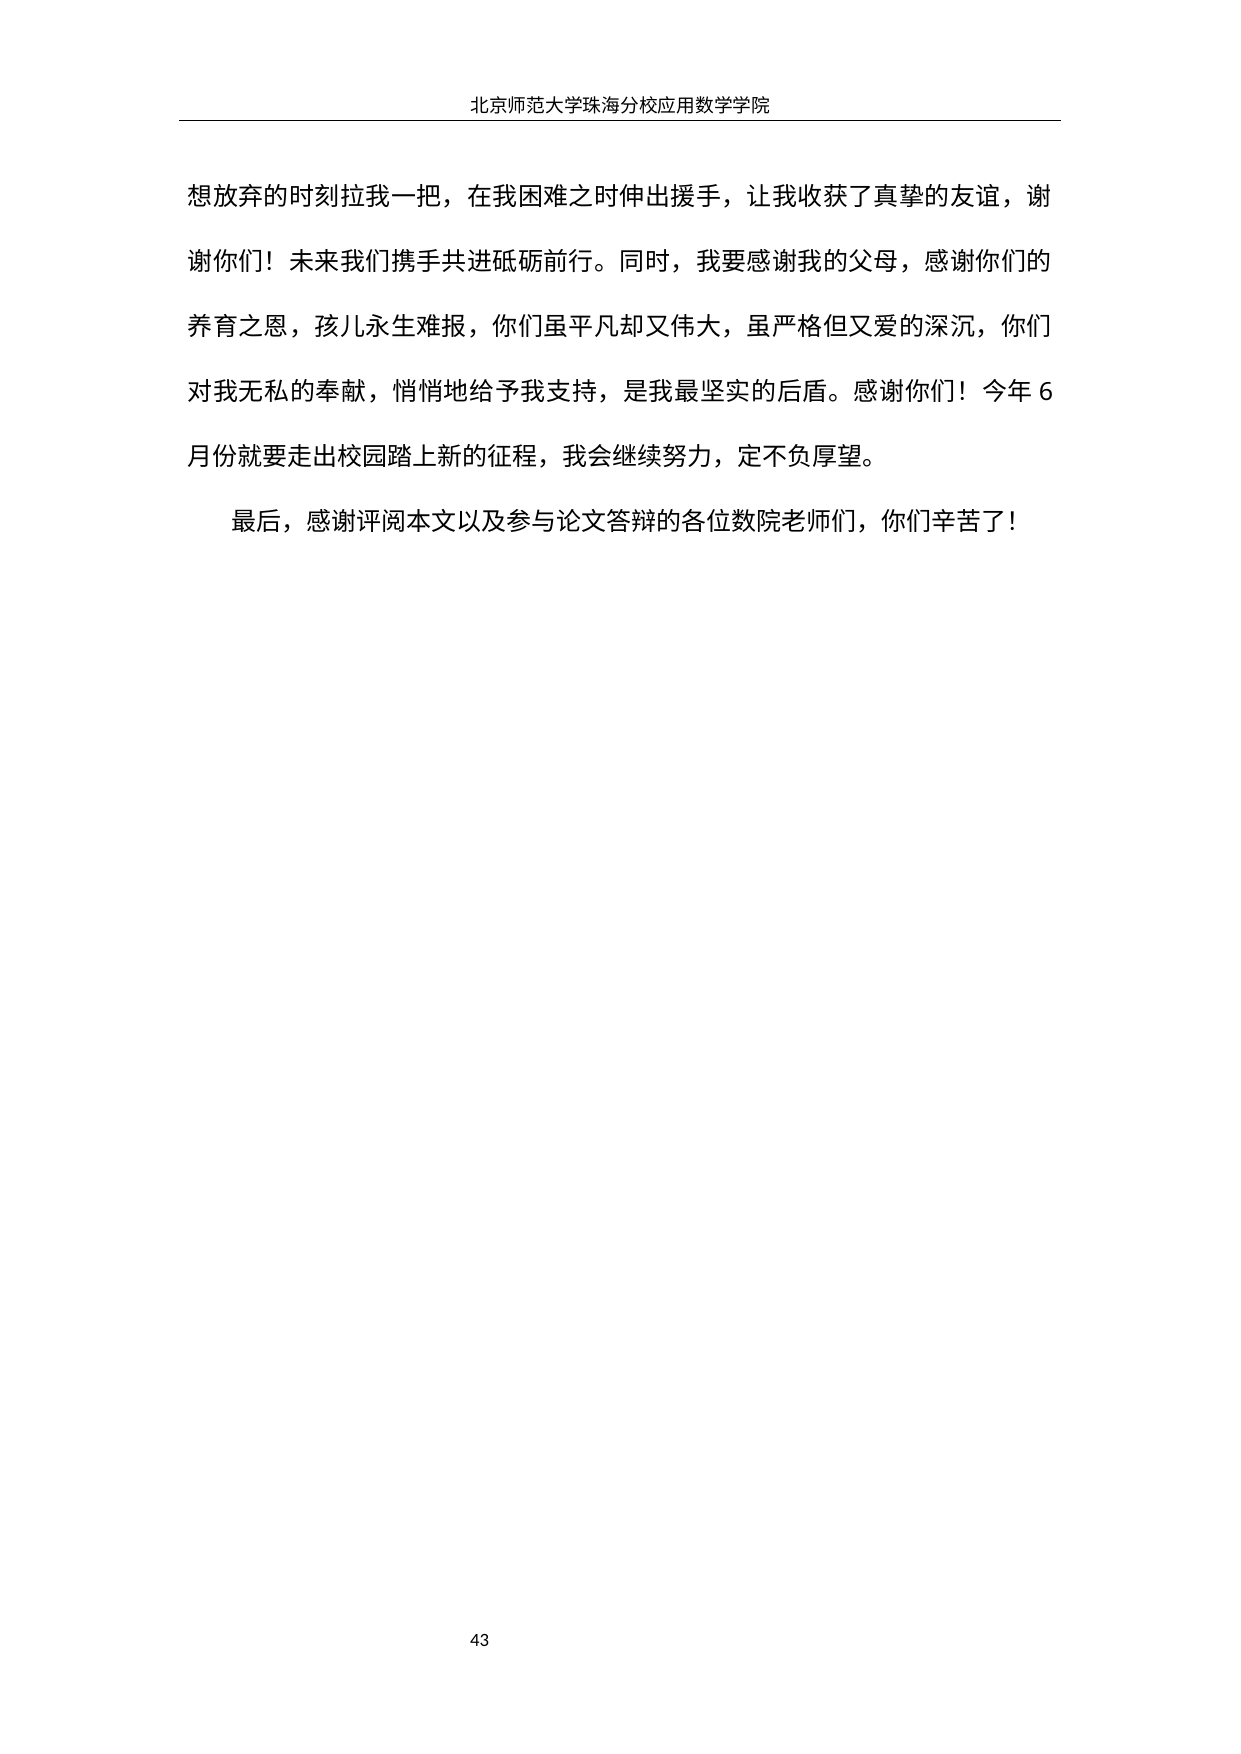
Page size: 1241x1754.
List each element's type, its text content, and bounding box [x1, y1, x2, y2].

list 最后，感谢评阅本文以及参与论文答辩的各位数院老师们，你们辛苦了！ [187, 487, 1053, 552]
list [187, 162, 1053, 487]
